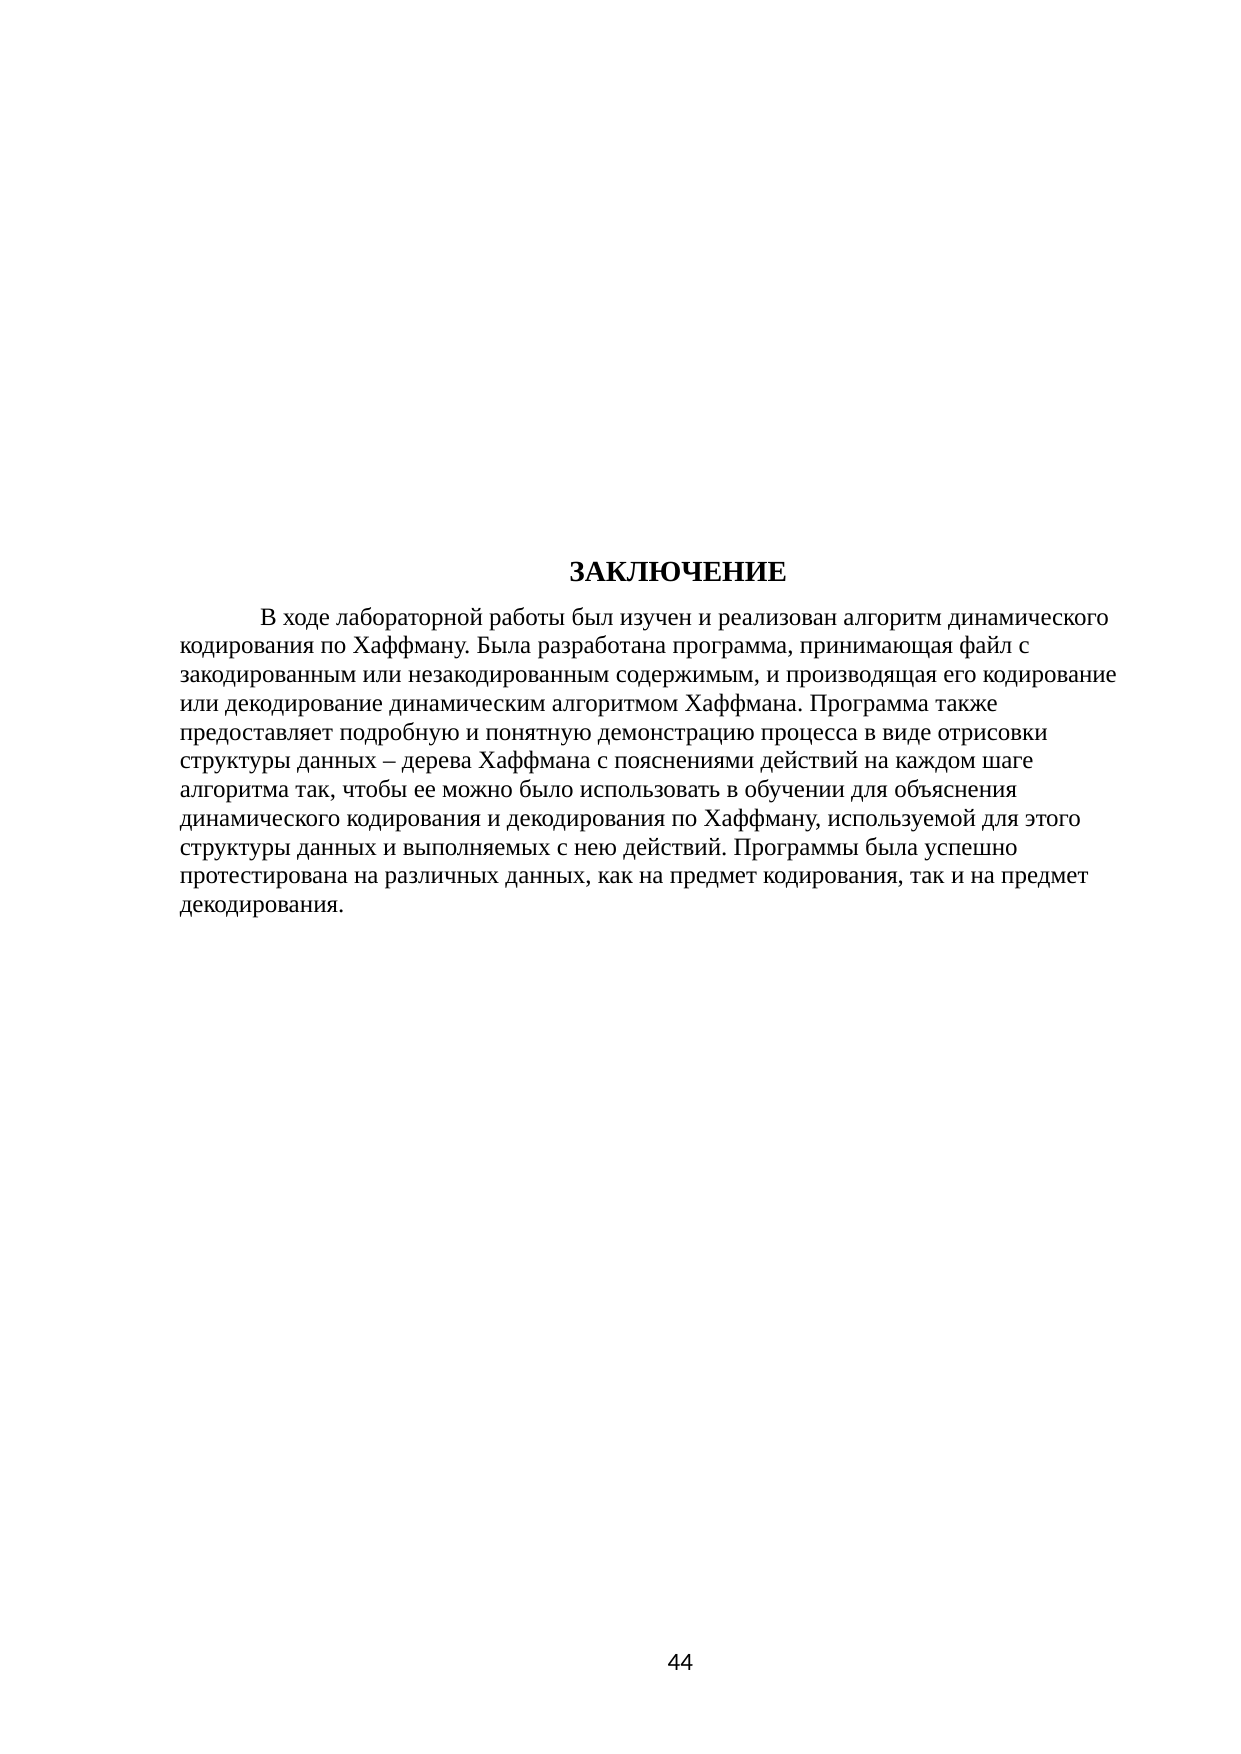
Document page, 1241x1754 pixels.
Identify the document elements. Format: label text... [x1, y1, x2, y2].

text В ходе лабораторной работы был изучен и реализован алгоритм динамического кодирования по Хаффману. Была разработана программа, принимающая файл с закодированным или незакодированным содержимым, и производящая его кодирование или декодирование динамическим алгоритмом Хаффмана. Программа также предоставляет подробную и понятную демонстрацию процесса в виде отрисовки структуры данных – дерева Хаффмана с пояснениями действий на каждом шаге алгоритма так, чтобы ее можно было использовать в обучении для объяснения динамического кодирования и декодирования по Хаффману, используемой для этого структуры данных и выполняемых с нею действий. Программы была успешно протестирована на различных данных, как на предмет кодирования, так и на предмет декодирования. [179, 602, 1138, 918]
subtitle ЗАКЛЮЧЕНИЕ [336, 554, 1020, 587]
